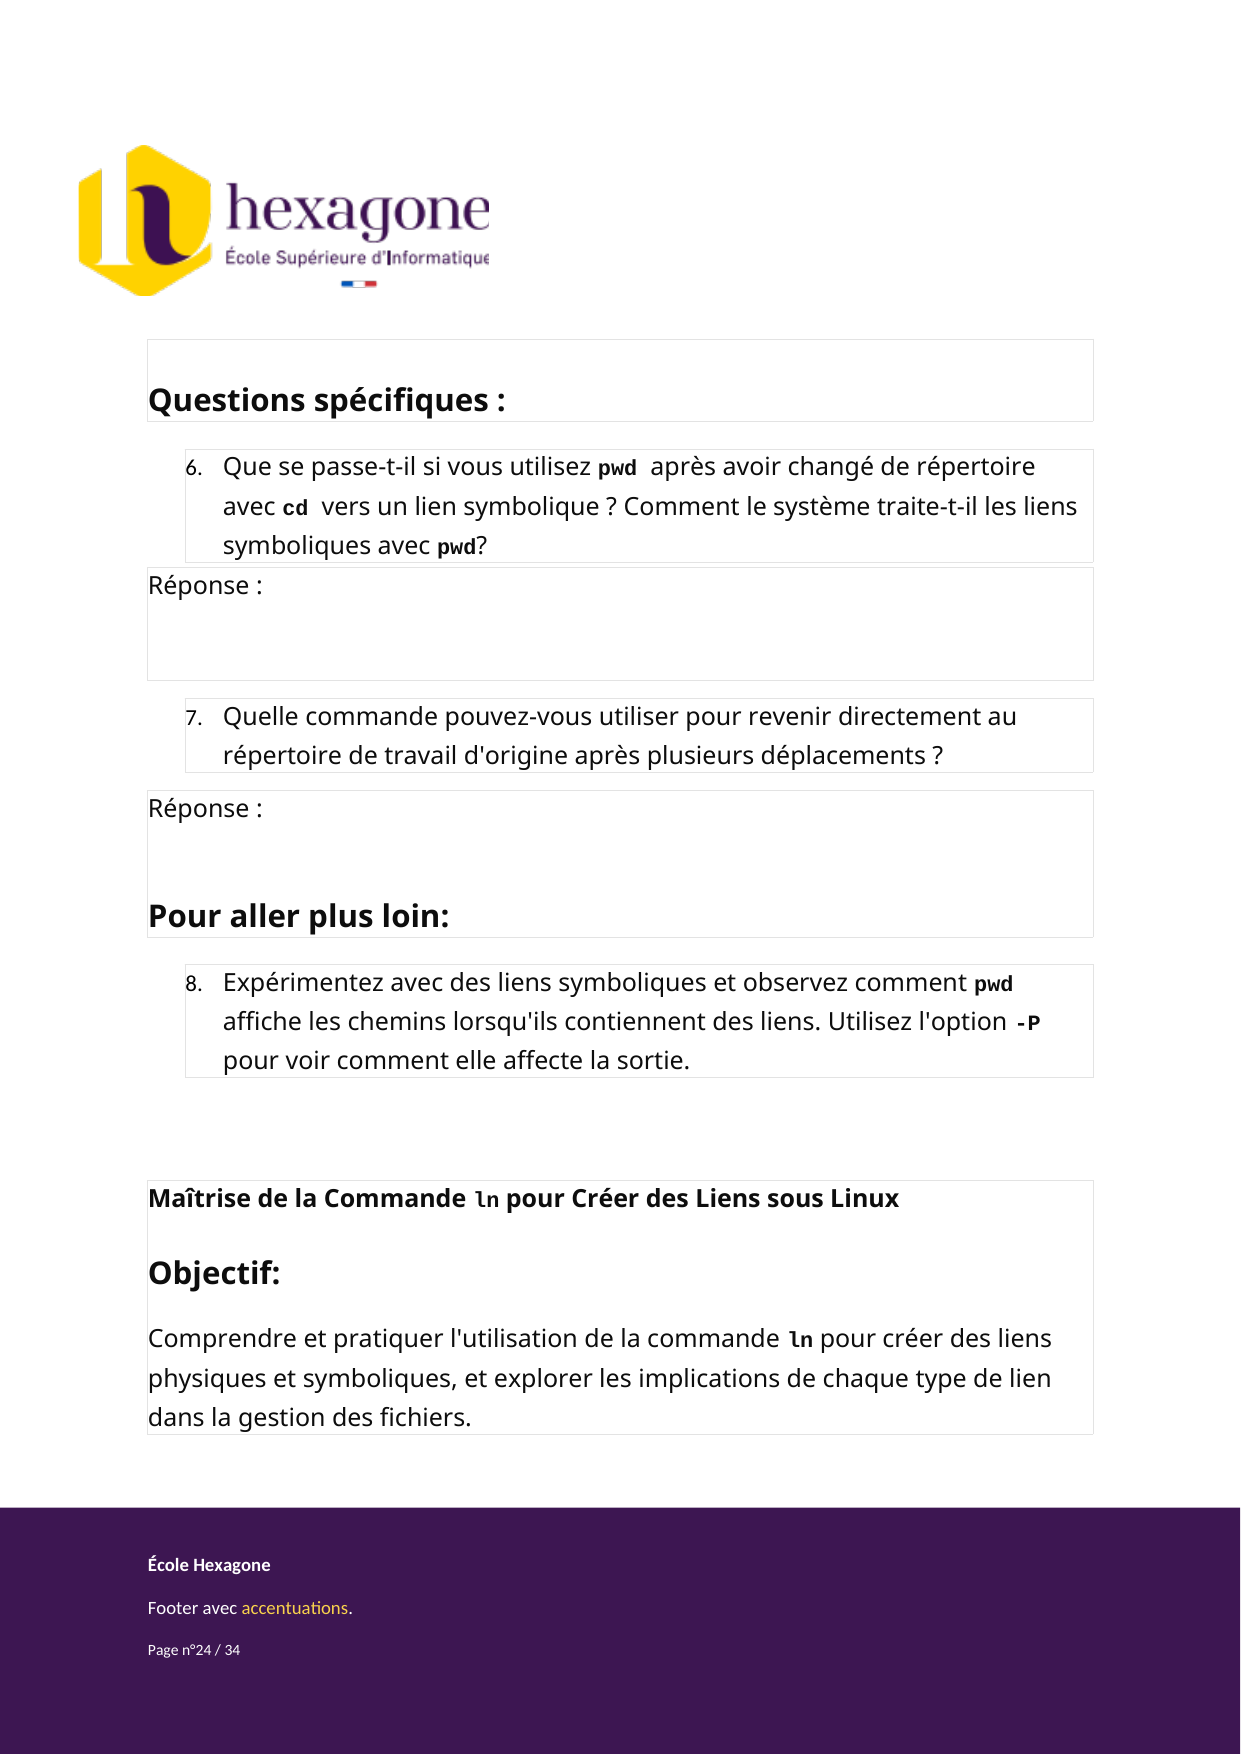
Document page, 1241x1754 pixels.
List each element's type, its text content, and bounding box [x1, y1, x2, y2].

list Que se passe-t-il si vous utilisez pwd après avoir changé de répertoire avec cd vers un lien symbolique ? Comment le système traite-t-il les liens symboliques avec pwd? [186, 450, 1093, 562]
text Questions spécifiques : [148, 378, 1093, 421]
text Pour aller plus loin: [148, 893, 1093, 937]
text Comprendre et pratiquer l'utilisation de la commande ln pour créer des liens physiques et symboliques, et explorer les implications de chaque type de lien dans la gestion des fichiers. [148, 1321, 1093, 1434]
text Maîtrise de la Commande ln pour Créer des Liens sous Linux [148, 1181, 1093, 1215]
text Réponse : [148, 568, 1093, 602]
text Réponse : [148, 791, 1093, 824]
list Quelle commande pouvez-vous utiliser pour revenir directement au répertoire de travail d'origine après plusieurs déplacements ? [186, 699, 1093, 772]
text Objectif: [148, 1251, 1093, 1294]
list Expérimentez avec des liens symboliques et observez comment pwd affiche les chemins lorsqu'ils contiennent des liens. Utilisez l'option -P pour voir comment elle affecte la sortie. [186, 965, 1093, 1077]
